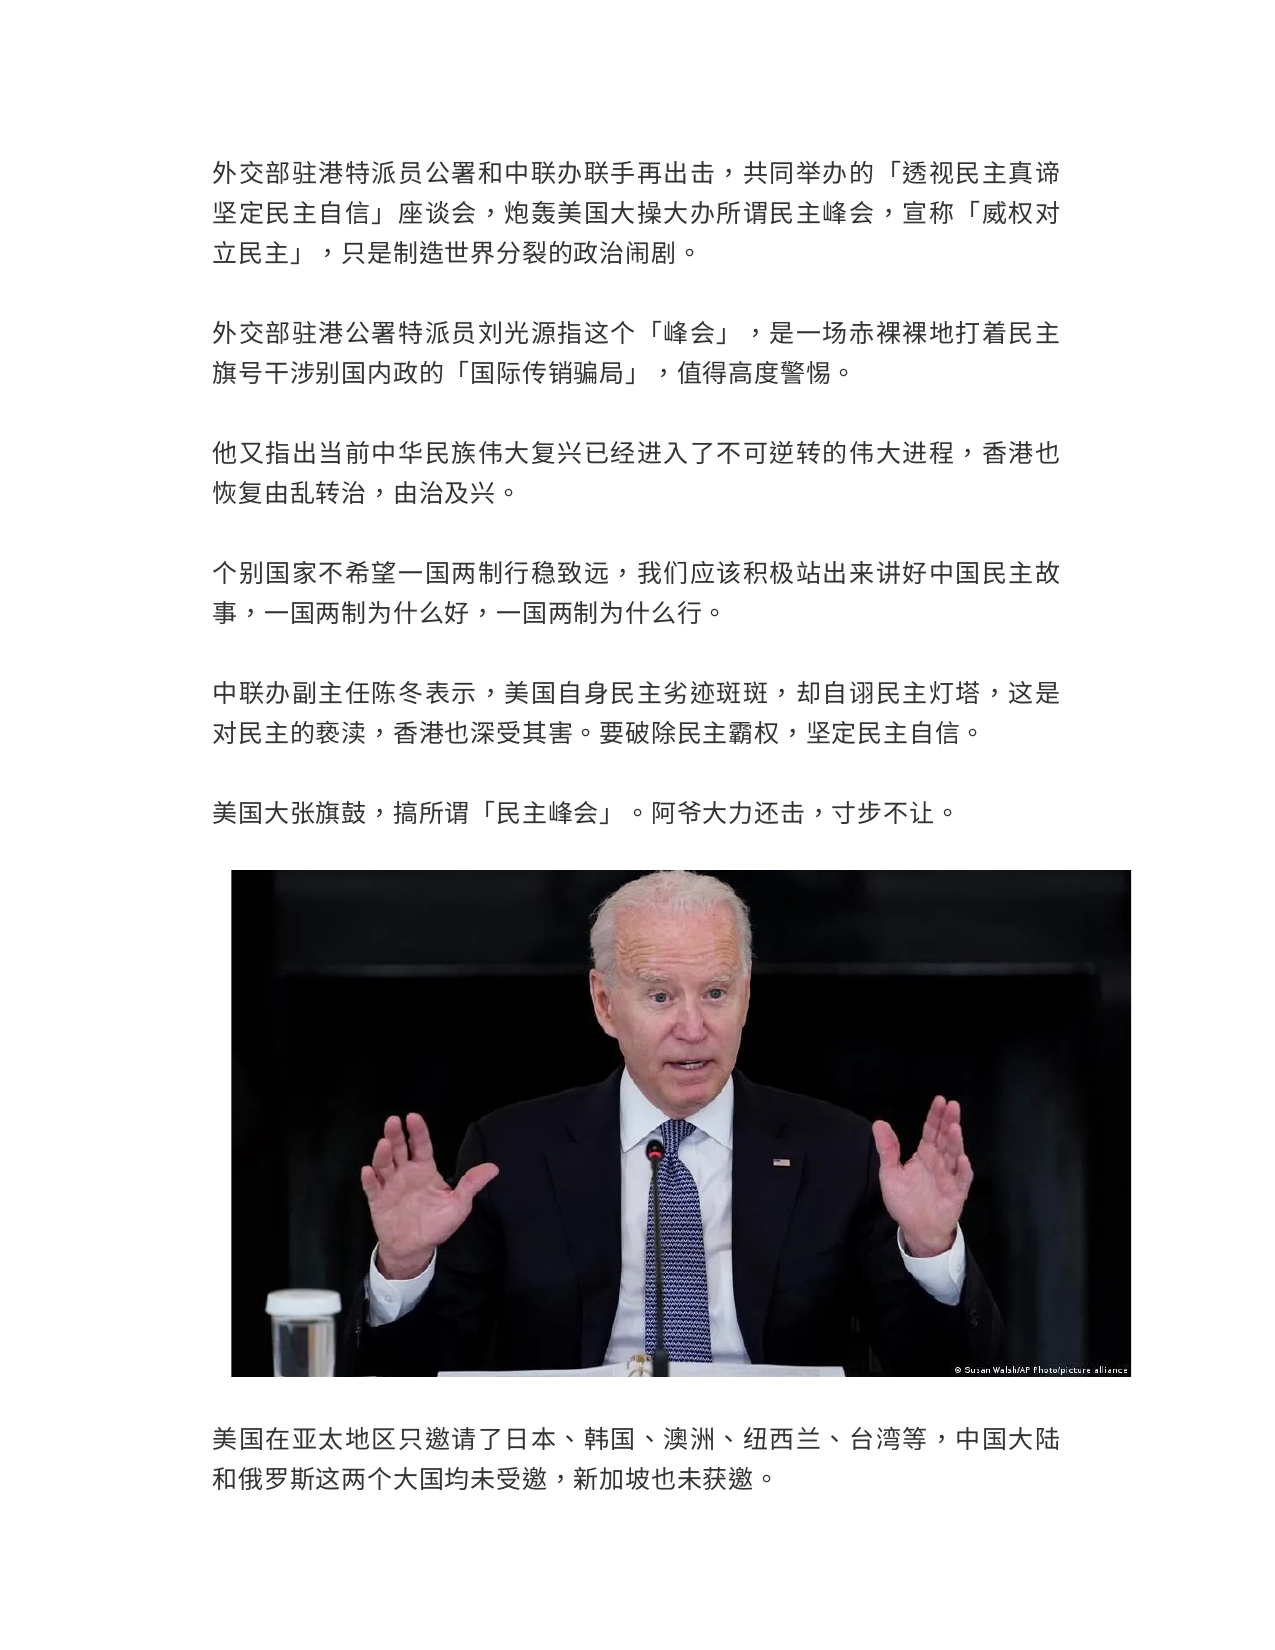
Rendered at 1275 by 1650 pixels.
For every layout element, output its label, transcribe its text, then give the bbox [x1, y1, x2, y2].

picture [231, 870, 1132, 1377]
text 中联办副主任陈冬表示，美国自身民主劣迹斑斑，却自诩民主灯塔，这是对民主的亵渎，香港也深受其害。要破除民主霸权，坚定民主自信。 [212, 670, 1062, 750]
text 外交部驻港特派员公署和中联办联手再出击，共同举办的「透视民主真谛 坚定民主自信」座谈会，炮轰美国大操大办所谓民主峰会，宣称「威权对立民主」，只是制造世界分裂的政治闹剧。 [212, 150, 1062, 270]
text 他又指出当前中华民族伟大复兴已经进入了不可逆转的伟大进程，香港也恢复由乱转治，由治及兴。 [212, 430, 1062, 510]
text 外交部驻港公署特派员刘光源指这个「峰会」，是一场赤裸裸地打着民主旗号干涉别国内政的「国际传销骗局」，值得高度警惕。 [212, 310, 1062, 390]
text 美国大张旗鼓，搞所谓「民主峰会」。阿爷大力还击，寸步不让。 [212, 790, 1062, 830]
text 美国在亚太地区只邀请了日本、韩国、澳洲、纽西兰、台湾等，中国大陆和俄罗斯这两个大国均未受邀，新加坡也未获邀。 [212, 1416, 1062, 1496]
text 个别国家不希望一国两制行稳致远，我们应该积极站出来讲好中国民主故事，一国两制为什么好，一国两制为什么行。 [212, 550, 1062, 630]
